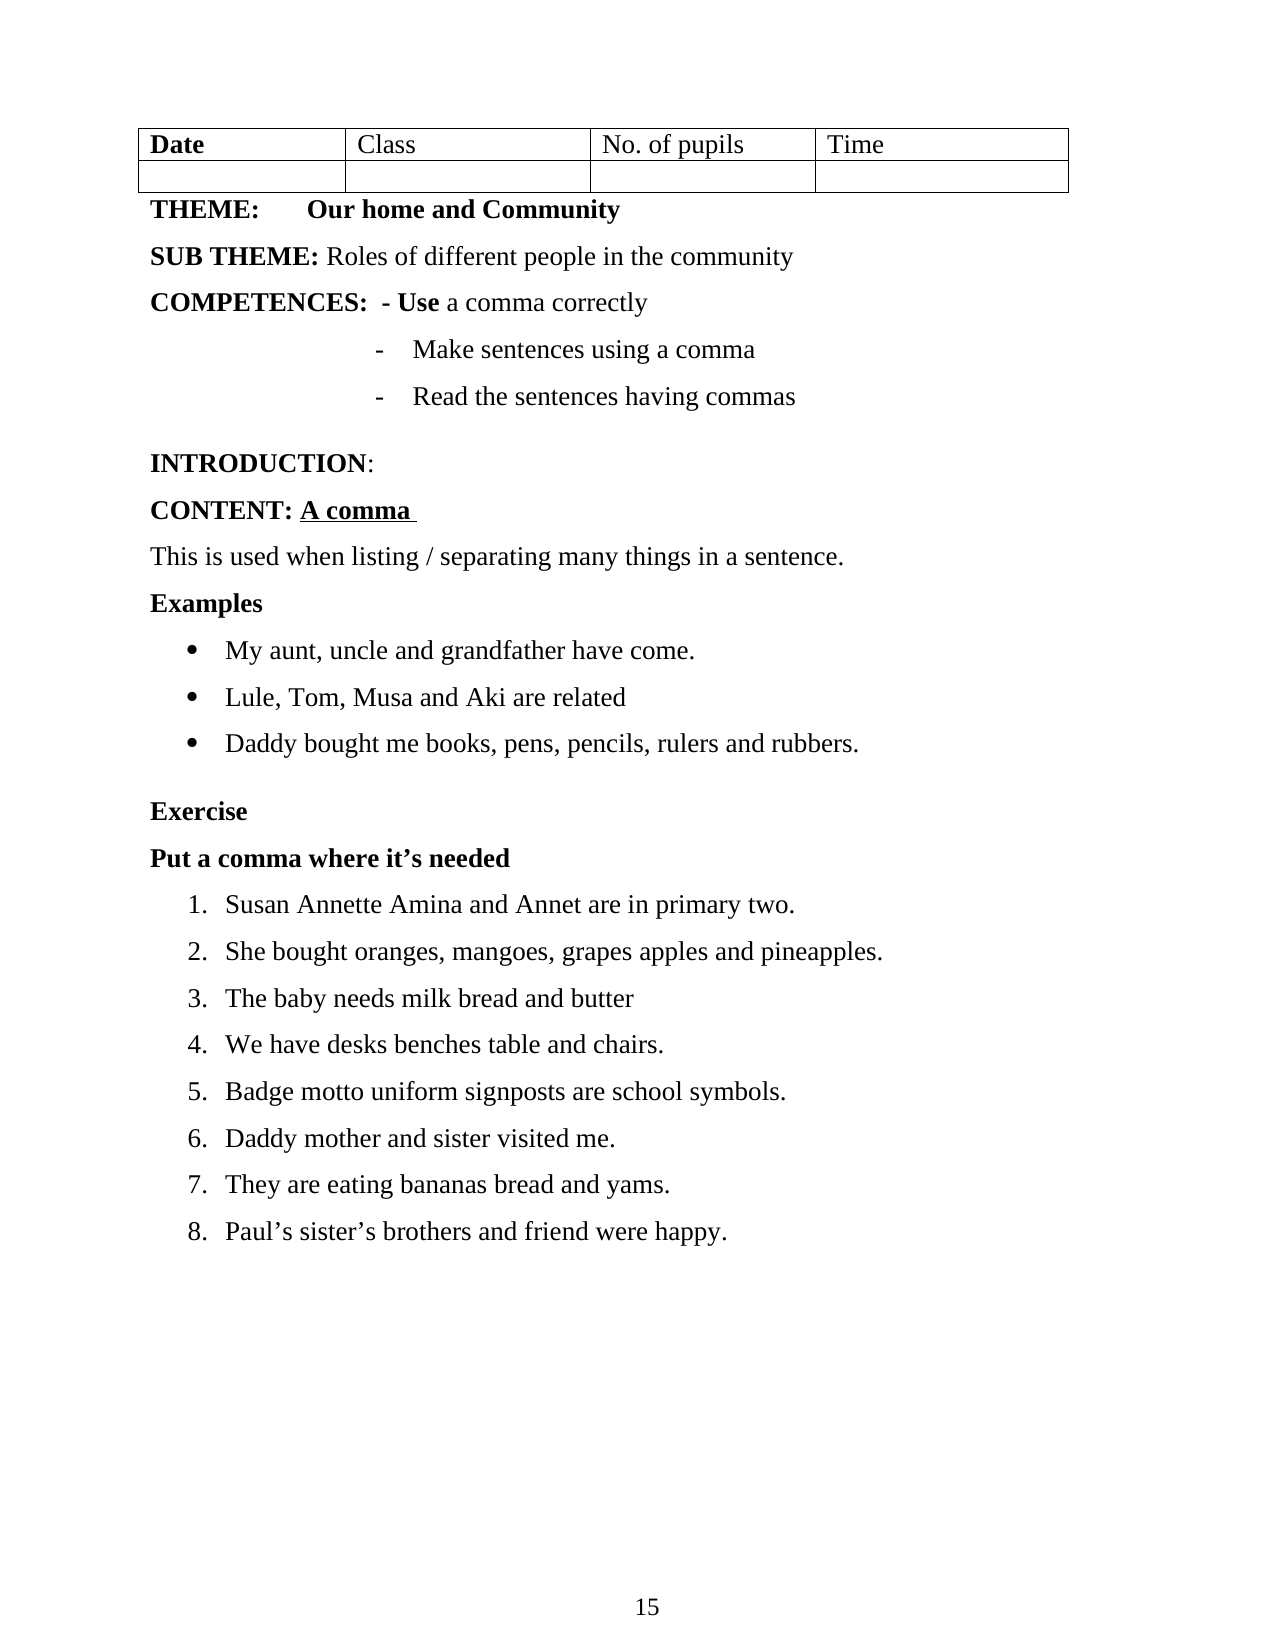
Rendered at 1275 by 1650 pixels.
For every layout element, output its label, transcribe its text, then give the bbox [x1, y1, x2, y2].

text This is used when listing / separating many things in a sentence. [150, 540, 1144, 572]
list Badge motto uniform signposts are school symbols. [187, 1075, 1144, 1106]
table_header Time [816, 129, 1068, 160]
text Examples [150, 587, 1144, 618]
list They are eating bananas bread and yams. [187, 1168, 1144, 1200]
list She bought oranges, mangoes, grapes apples and pineapples. [187, 935, 1144, 966]
text COMPETENCES: - Use a comma correctly [150, 286, 1144, 317]
table_header Class [346, 129, 590, 160]
table_cell [139, 161, 345, 192]
table_header Date [139, 129, 345, 160]
text CONTENT: A comma [150, 494, 1144, 525]
list Read the sentences having commas [375, 379, 1144, 411]
list My aunt, uncle and grandfather have come. [187, 634, 1144, 665]
table_cell [346, 161, 590, 192]
text Put a comma where it’s needed [150, 842, 1144, 873]
text Exercise [150, 795, 1144, 826]
list Paul’s sister’s brothers and friend were happy. [187, 1215, 1144, 1246]
list Make sentences using a comma [375, 333, 1144, 364]
table_cell [816, 161, 1068, 192]
table_cell [591, 161, 815, 192]
text SUB THEME: Roles of different people in the community [150, 239, 1144, 271]
list We have desks benches table and chairs. [187, 1028, 1144, 1060]
list Daddy mother and sister visited me. [187, 1122, 1144, 1153]
list Susan Annette Amina and Annet are in primary two. [187, 888, 1144, 920]
list The baby needs milk bread and butter [187, 982, 1144, 1013]
table_header No. of pupils [591, 129, 815, 160]
list Lule, Tom, Musa and Aki are related [187, 681, 1144, 712]
text INTRODUCTION: [150, 447, 1144, 478]
list Daddy bought me books, pens, pencils, rulers and rubbers. [187, 727, 1144, 759]
text THEME: Our home and Community [150, 193, 1144, 224]
